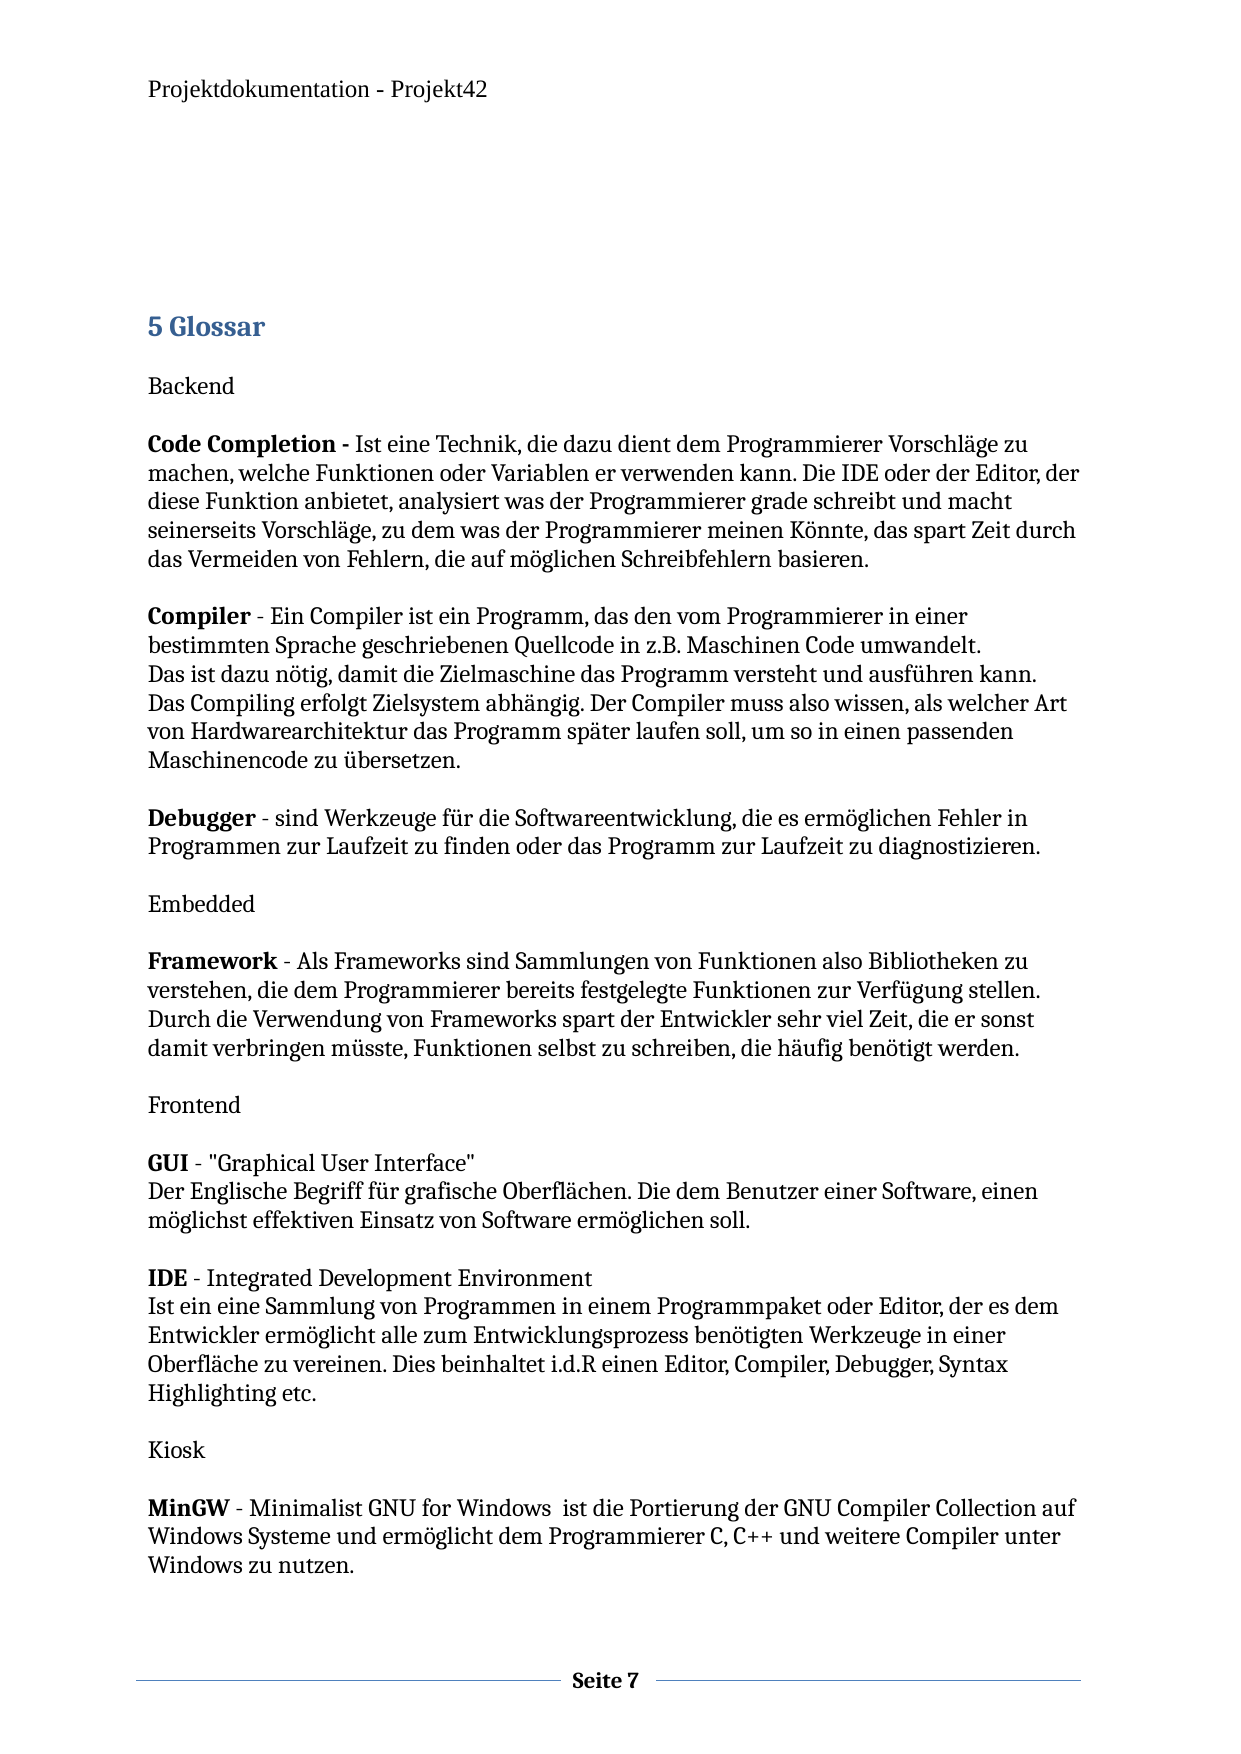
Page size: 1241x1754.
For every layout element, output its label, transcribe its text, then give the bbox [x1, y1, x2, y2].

text MinGW - Minimalist GNU for Windows ist die Portierung der GNU Compiler Collection auf Windows Systeme und ermöglicht dem Programmierer C, C++ und weitere Compiler unter Windows zu nutzen. [148, 1493, 1093, 1580]
text Durch die Verwendung von Frameworks spart der Entwickler sehr viel Zeit, die er sonst damit verbringen müsste, Funktionen selbst zu schreiben, die häufig benötigt werden. [148, 1005, 1093, 1062]
text Das Compiling erfolgt Zielsystem abhängig. Der Compiler muss also wissen, als welcher Art von Hardwarearchitektur das Programm später laufen soll, um so in einen passenden Maschinencode zu übersetzen. [148, 688, 1093, 775]
text Das ist dazu nötig, damit die Zielmaschine das Programm versteht und ausführen kann. [148, 660, 1093, 688]
text Backend [148, 372, 1093, 401]
text Framework - Als Frameworks sind Sammlungen von Funktionen also Bibliotheken zu verstehen, die dem Programmierer bereits festgelegte Funktionen zur Verfügung stellen. [148, 947, 1093, 1005]
text Kiosk [148, 1436, 1093, 1465]
text Debugger - sind Werkzeuge für die Softwareentwicklung, die es ermöglichen Fehler in Programmen zur Laufzeit zu finden oder das Programm zur Laufzeit zu diagnostizieren. [148, 803, 1093, 861]
text IDE - Integrated Development Environment [148, 1263, 1093, 1292]
subtitle 5 Glossar [148, 310, 1093, 343]
text Embedded [148, 890, 1093, 918]
text Frontend [148, 1091, 1093, 1120]
text Compiler - Ein Compiler ist ein Programm, das den vom Programmierer in einer bestimmten Sprache geschriebenen Quellcode in z.B. Maschinen Code umwandelt. [148, 602, 1093, 660]
text Der Englische Begriff für grafische Oberflächen. Die dem Benutzer einer Software, einen möglichst effektiven Einsatz von Software ermöglichen soll. [148, 1177, 1093, 1235]
text Ist ein eine Sammlung von Programmen in einem Programmpaket oder Editor, der es dem Entwickler ermöglicht alle zum Entwicklungsprozess benötigten Werkzeuge in einer Oberfläche zu vereinen. Dies beinhaltet i.d.R einen Editor, Compiler, Debugger, Syntax Highlighting etc. [148, 1292, 1093, 1407]
text GUI - "Graphical User Interface" [148, 1148, 1093, 1177]
